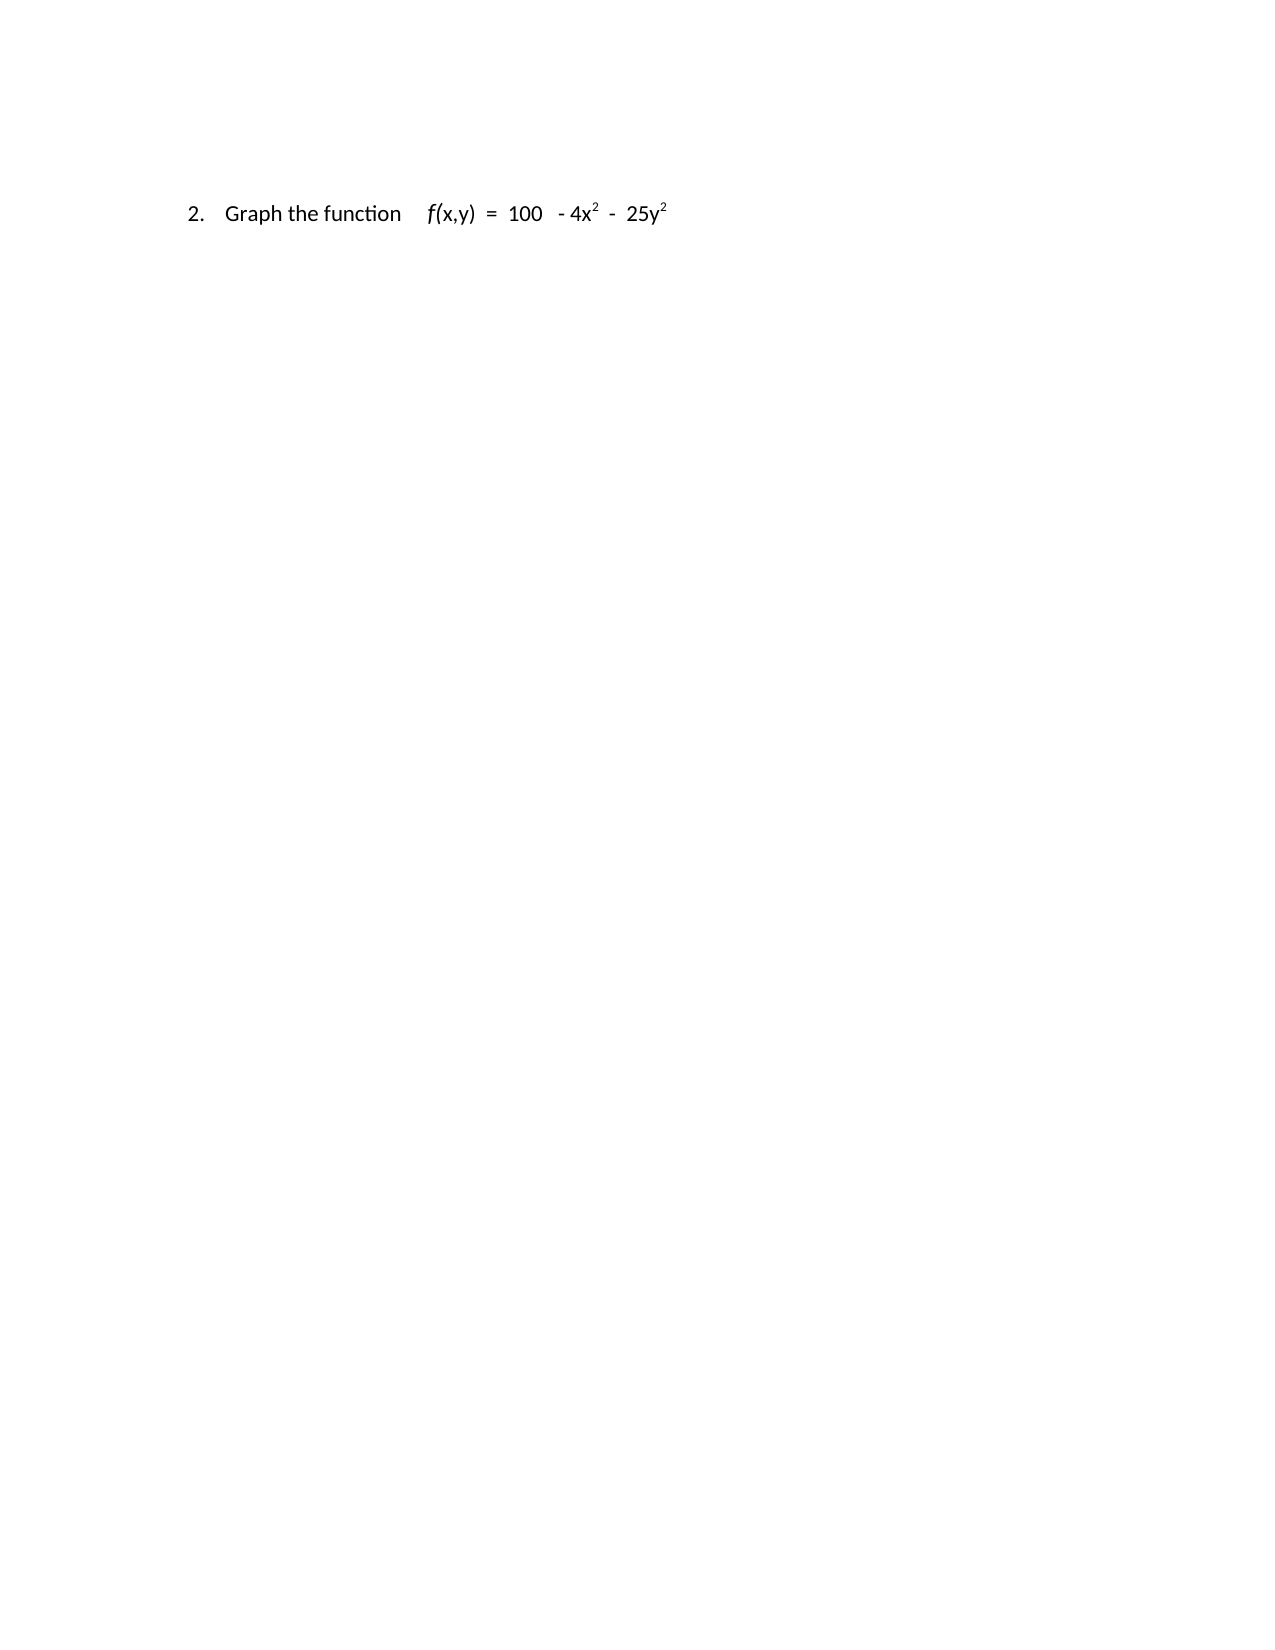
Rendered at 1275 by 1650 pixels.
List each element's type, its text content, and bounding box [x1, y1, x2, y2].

list Graph the function f(x,y) = 100 - 4x2 - 25y2 [187, 197, 1125, 227]
